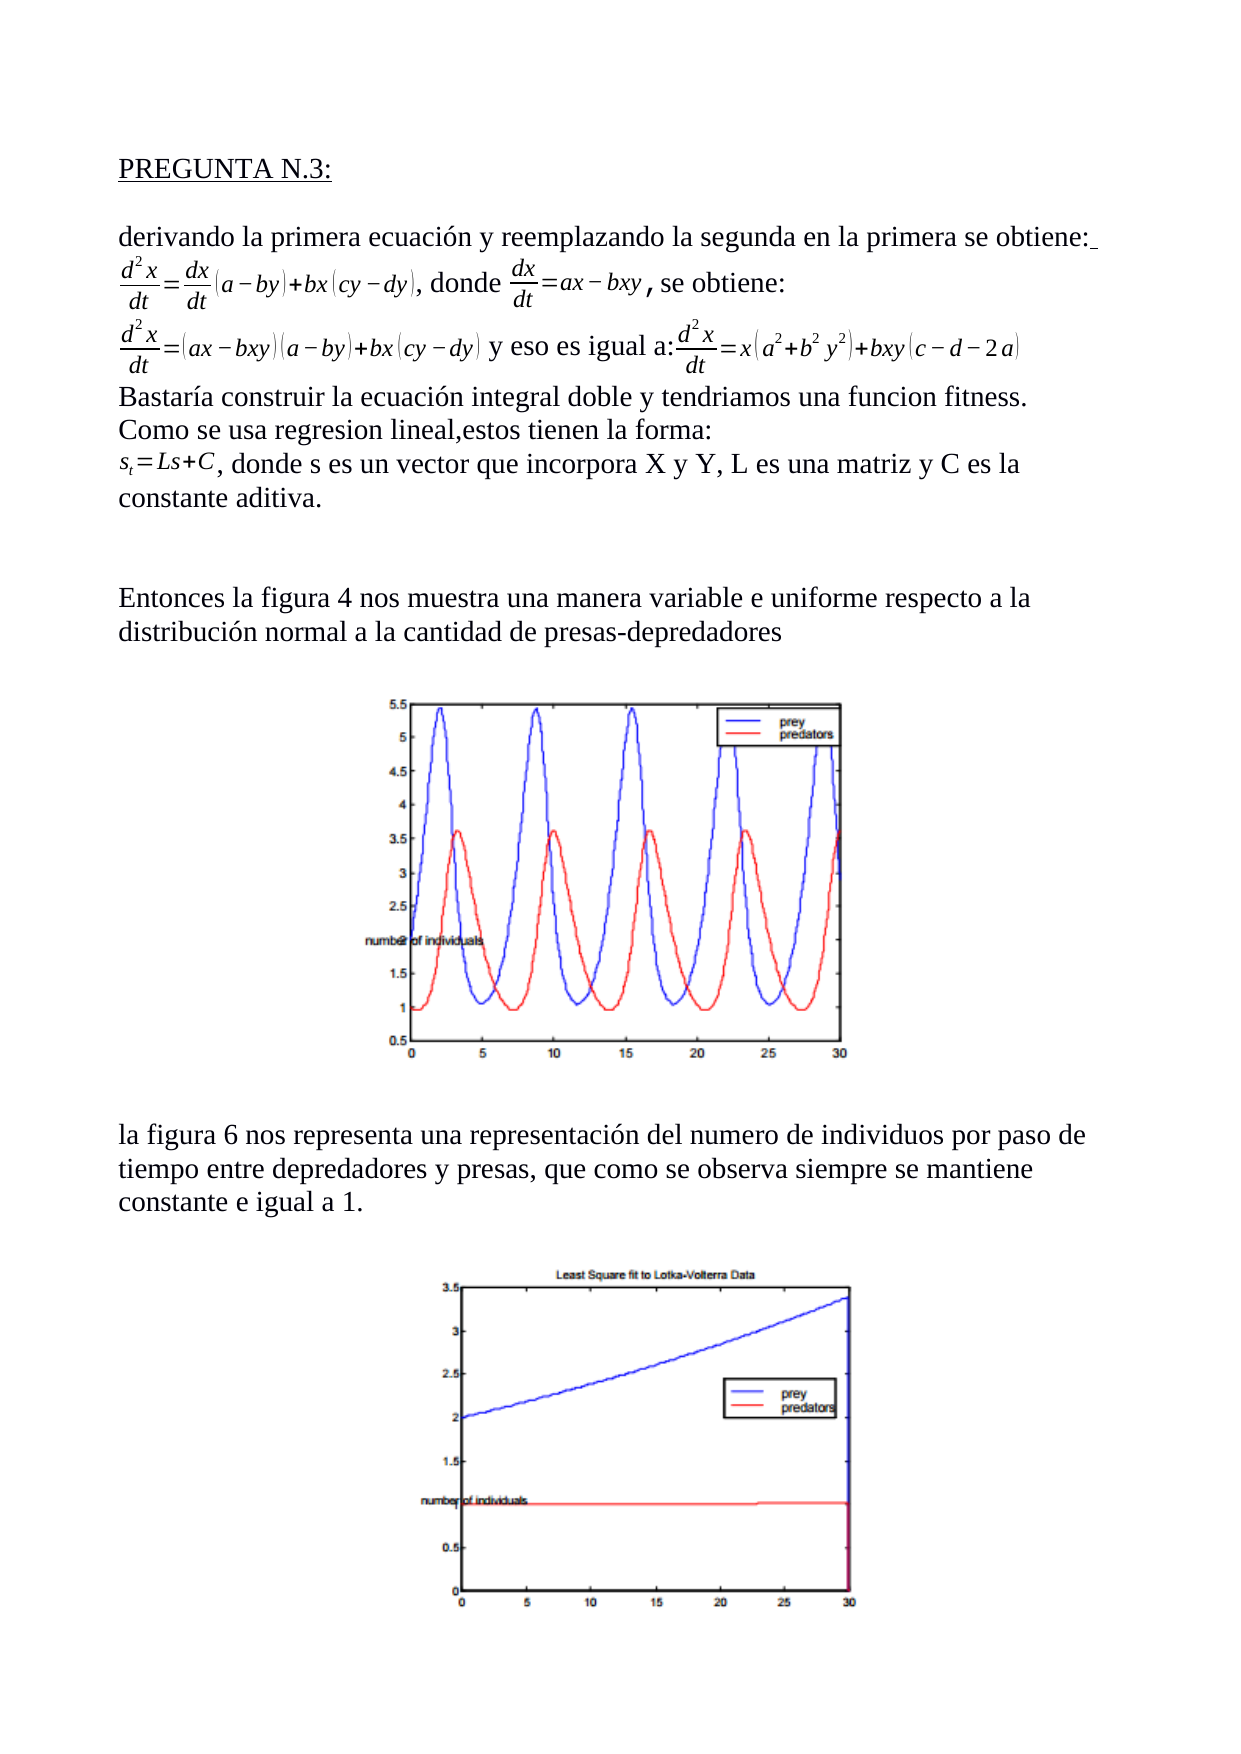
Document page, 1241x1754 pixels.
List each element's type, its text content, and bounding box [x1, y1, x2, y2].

picture [341, 681, 899, 1072]
text , donde s es un vector que incorpora X y Y, L es una matriz y C es la constante aditiva. [118, 446, 1122, 513]
text PREGUNTA N.3: [118, 152, 1122, 185]
text , donde ,se obtiene: [118, 252, 1122, 315]
picture [376, 1251, 864, 1616]
text la figura 6 nos representa una representación del numero de individuos por paso de tiempo entre depredadores y presas, que como se observa siempre se mantiene constante e igual a 1. [118, 1117, 1122, 1218]
text Entonces la figura 4 nos muestra una manera variable e uniforme respecto a la distribución normal a la cantidad de presas-depredadores [118, 581, 1122, 648]
text y eso es igual a: [118, 315, 1122, 379]
text Bastaría construir la ecuación integral doble y tendriamos una funcion fitness. [118, 379, 1122, 412]
text derivando la primera ecuación y reemplazando la segunda en la primera se obtiene: [118, 219, 1122, 252]
text Como se usa regresion lineal,estos tienen la forma: [118, 412, 1122, 446]
